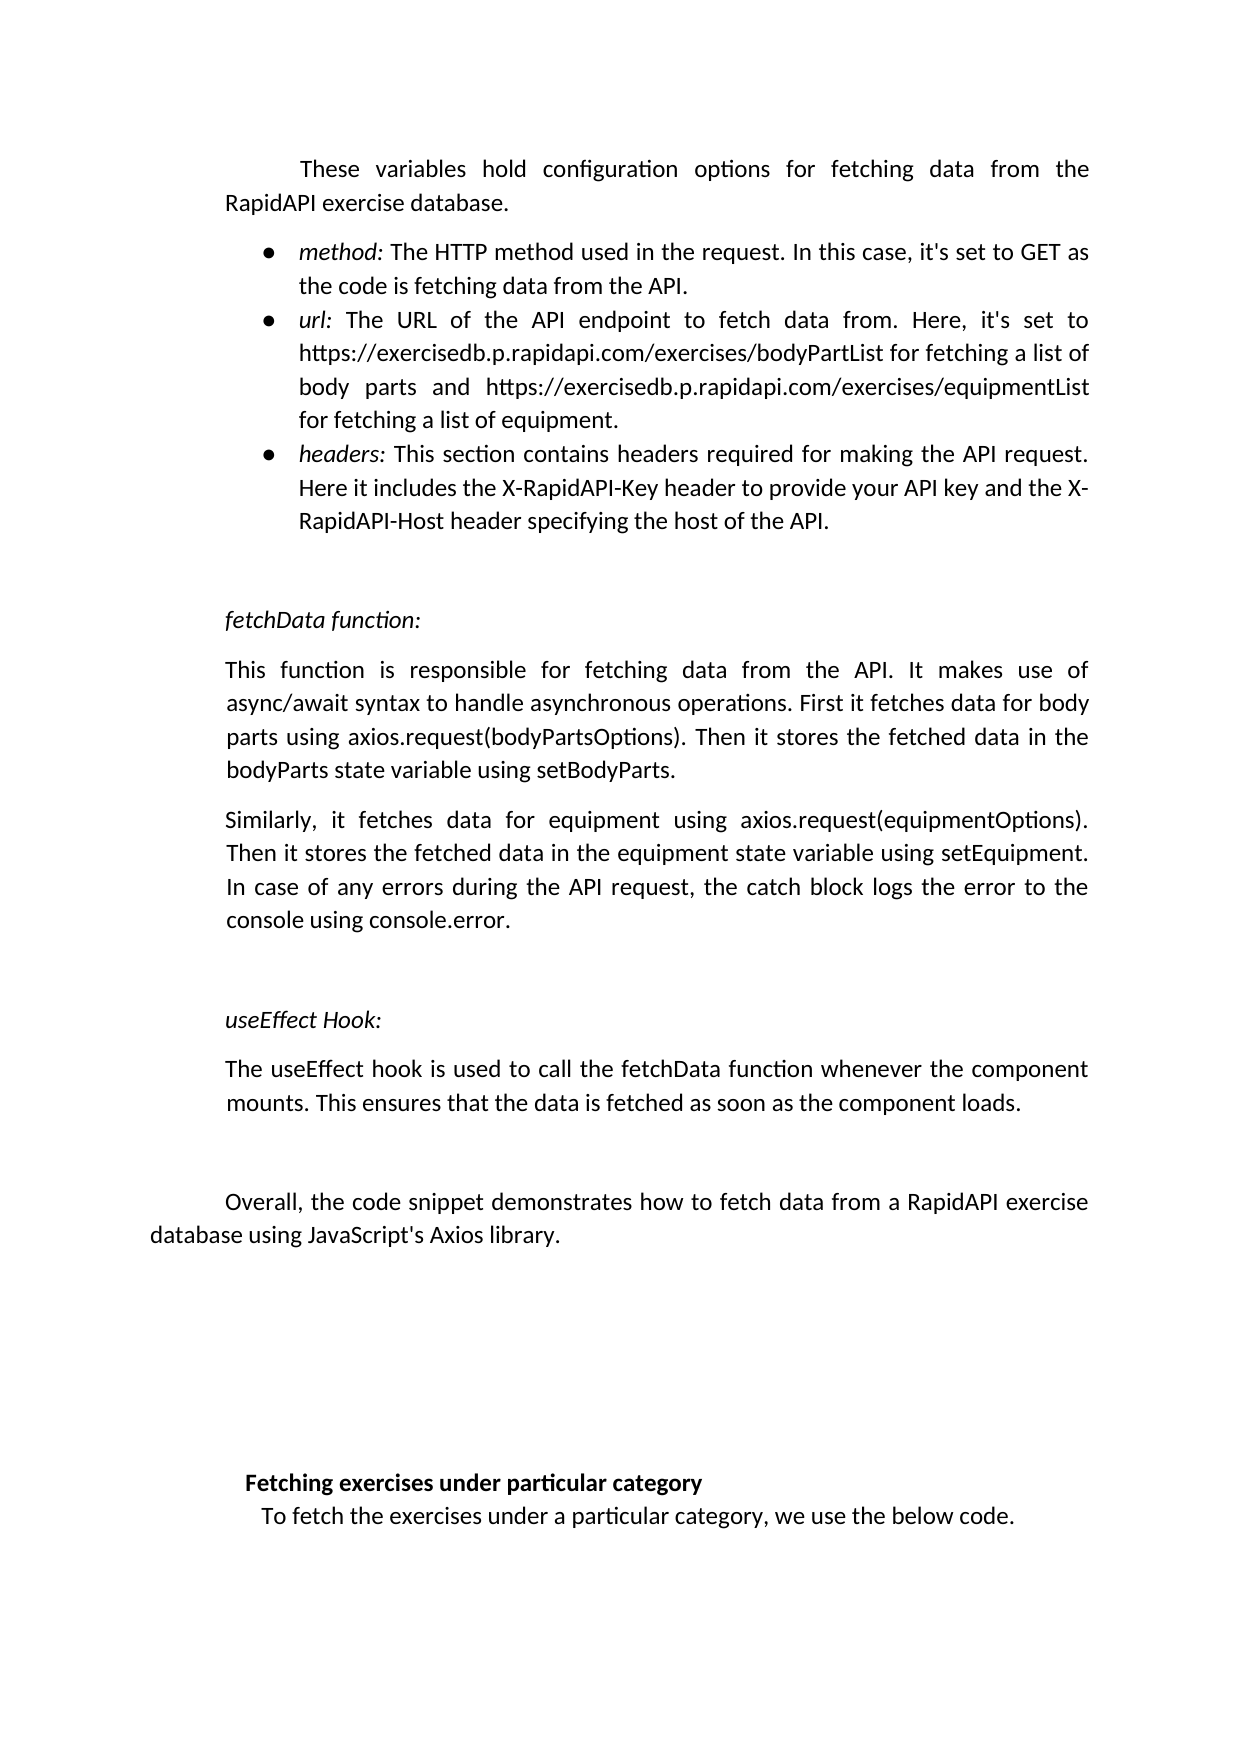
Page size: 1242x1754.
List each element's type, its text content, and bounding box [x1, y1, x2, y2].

text fetchData function: [225, 604, 1103, 635]
text Similarly, it fetches data for equipment using axios.request(equipmentOptions). Then it stores the fetched data in the equipment state variable using setEquipment. In case of any errors during the API request, the catch block logs the error to the console using console.error. [225, 804, 1090, 935]
list method: The HTTP method used in the request. In this case, it's set to GET as the code is fetching data from the API. [261, 236, 1090, 300]
text Fetching exercises under particular category [238, 1467, 1103, 1498]
list url: The URL of the API endpoint to fetch data from. Here, it's set to https://exercisedb.p.rapidapi.com/exercises/bodyPartList for fetching a list of body parts and https://exercisedb.p.rapidapi.com/exercises/equipmentList for fetching a list of equipment. [261, 304, 1090, 435]
text These variables hold configuration options for fetching data from the RapidAPI exercise database. [225, 153, 1090, 217]
text This function is responsible for fetching data from the API. It makes use of async/await syntax to handle asynchronous operations. First it fetches data for body parts using axios.request(bodyPartsOptions). Then it stores the fetched data in the bodyParts state variable using setBodyParts. [225, 654, 1090, 785]
text Overall, the code snippet demonstrates how to fetch data from a RapidAPI exercise database using JavaScript's Axios library. [150, 1186, 1090, 1250]
text To fetch the exercises under a particular category, we use the below code. [261, 1501, 1090, 1531]
text useEffect Hook: [225, 1004, 1103, 1034]
list headers: This section contains headers required for making the API request. Here it includes the X-RapidAPI-Key header to provide your API key and the X-RapidAPI-Host header specifying the host of the API. [261, 438, 1090, 536]
text The useEffect hook is used to call the fetchData function whenever the component mounts. This ensures that the data is fetched as soon as the component loads. [225, 1053, 1090, 1117]
